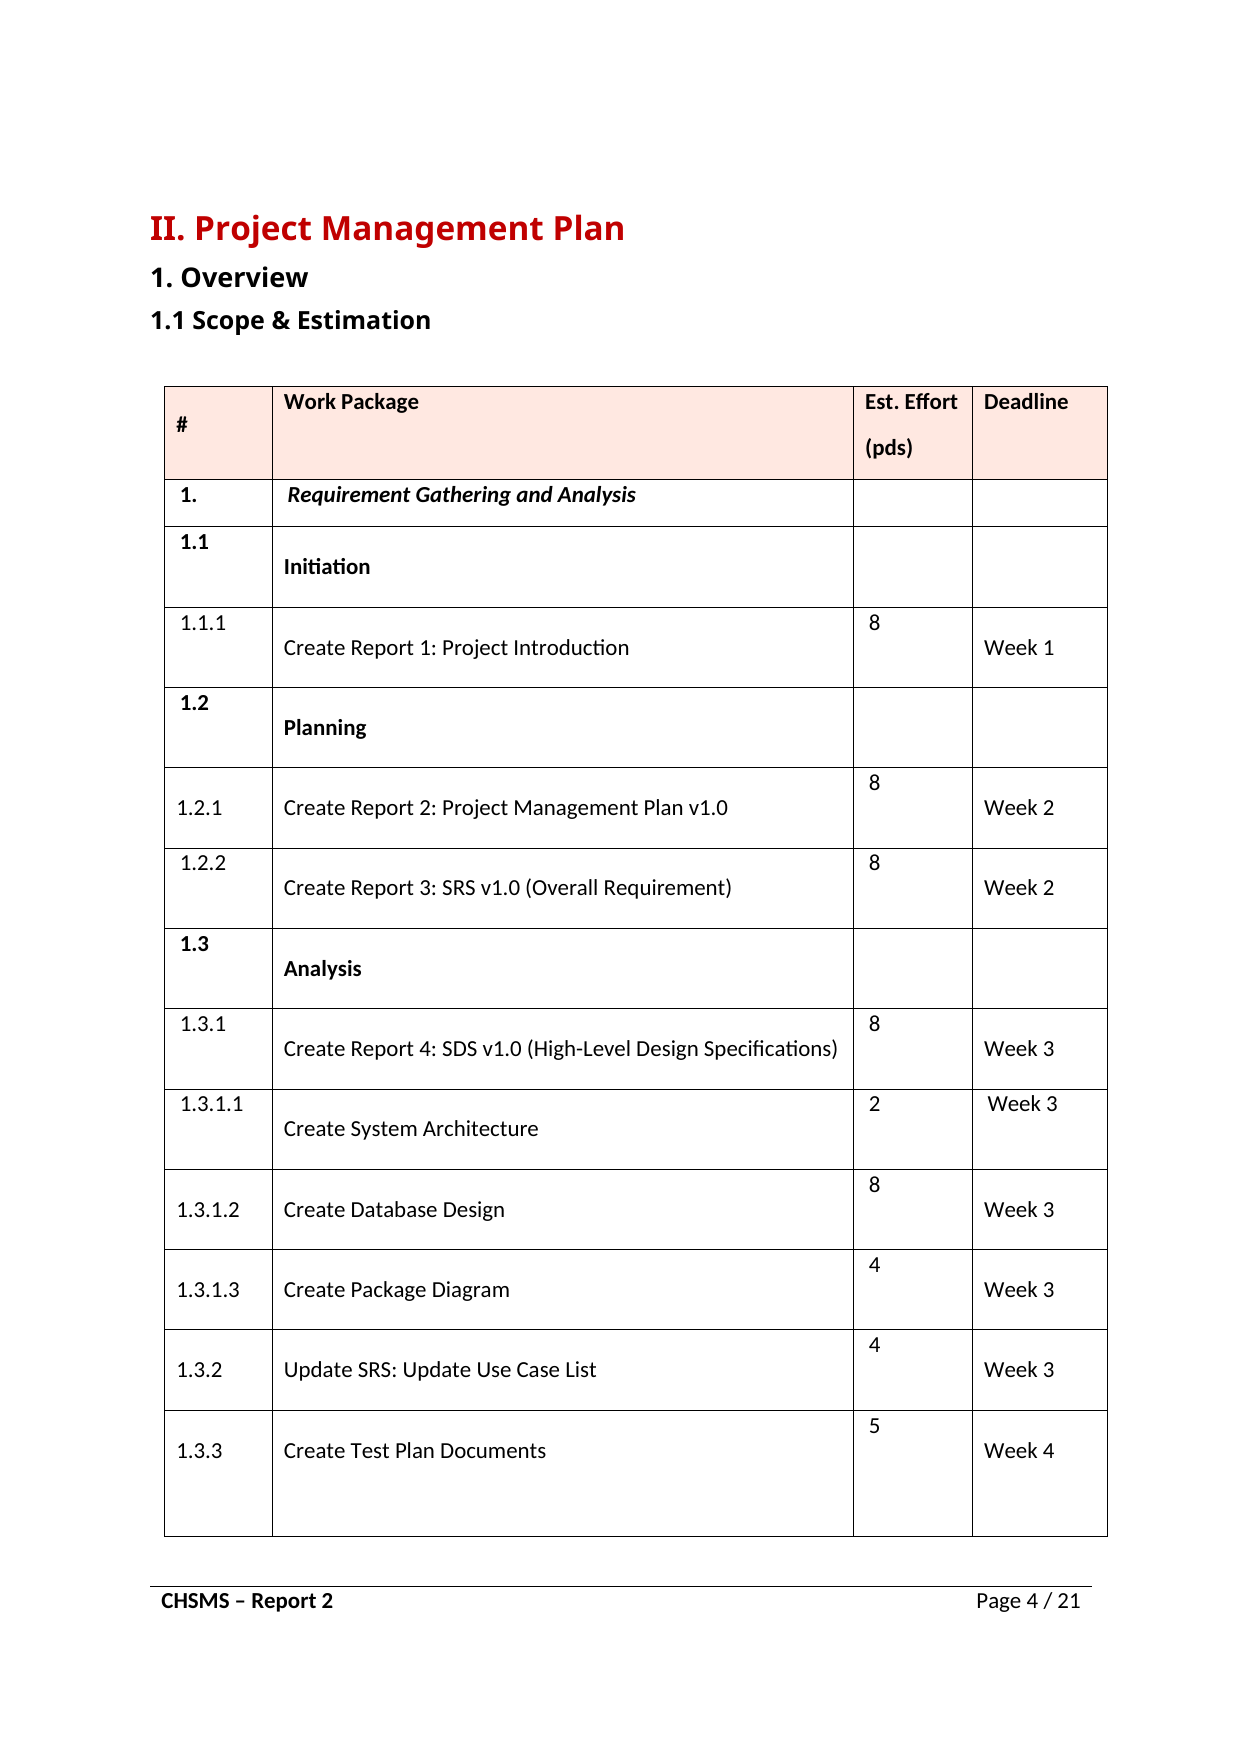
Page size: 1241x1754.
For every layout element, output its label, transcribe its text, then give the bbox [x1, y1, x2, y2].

table_cell [973, 929, 1107, 1008]
table_cell 1.2.1 [165, 768, 272, 847]
table_cell 1.2.2 [165, 849, 272, 928]
table_cell Week 3 [973, 1009, 1107, 1088]
table_cell 1.1 [165, 527, 272, 607]
table_cell [973, 688, 1107, 767]
table_cell Create Package Diagram [273, 1250, 853, 1329]
table_header # [165, 387, 272, 479]
table_cell Create Report 3: SRS v1.0 (Overall Requirement) [273, 849, 853, 928]
table_cell Update SRS: Update Use Case List [273, 1330, 853, 1410]
table_cell 8 [854, 768, 972, 847]
table_header Est. Effort (pds) [854, 387, 972, 479]
table_header Deadline [973, 387, 1107, 479]
table_cell Create Report 4: SDS v1.0 (High-Level Design Specifications) [273, 1009, 853, 1088]
table_cell Planning [273, 688, 853, 767]
table_cell [854, 527, 972, 607]
table_cell 1.3.1.1 [165, 1090, 272, 1169]
table_cell 4 [854, 1330, 972, 1410]
table_cell Create Report 1: Project Introduction [273, 608, 853, 687]
table_cell Create Test Plan Documents [273, 1411, 853, 1536]
subtitle II. Project Management Plan [150, 205, 1093, 251]
table_cell 1.3.1.3 [165, 1250, 272, 1329]
table_cell Create Report 2: Project Management Plan v1.0 [273, 768, 853, 847]
table_cell 4 [854, 1250, 972, 1329]
table_cell 8 [854, 1009, 972, 1088]
table_cell 1.3 [165, 929, 272, 1008]
table_cell Week 2 [973, 849, 1107, 928]
table_cell Week 4 [973, 1411, 1107, 1536]
table_cell 5 [854, 1411, 972, 1536]
table_cell 8 [854, 608, 972, 687]
table_cell 1.3.1.2 [165, 1170, 272, 1249]
table_cell Analysis [273, 929, 853, 1008]
table_cell Week 3 [973, 1250, 1107, 1329]
table_cell 1.3.3 [165, 1411, 272, 1536]
table_cell Create Database Design [273, 1170, 853, 1249]
table_cell [973, 527, 1107, 607]
table_cell Requirement Gathering and Analysis [273, 480, 853, 526]
table_cell 8 [854, 849, 972, 928]
table_cell 8 [854, 1170, 972, 1249]
table_header Work Package [273, 387, 853, 479]
table_cell [854, 480, 972, 526]
table_cell Week 3 [973, 1330, 1107, 1410]
table_cell [854, 688, 972, 767]
table_cell 1.2 [165, 688, 272, 767]
table_cell [854, 929, 972, 1008]
table_cell 1.3.1 [165, 1009, 272, 1088]
table_cell [973, 480, 1107, 526]
table_cell 1. [165, 480, 272, 526]
table_cell Initiation [273, 527, 853, 607]
subtitle 1.1 Scope & Estimation [150, 302, 1093, 336]
table_cell 2 [854, 1090, 972, 1169]
table_cell Week 2 [973, 768, 1107, 847]
table_cell Week 1 [973, 608, 1107, 687]
table_cell Week 3 [973, 1170, 1107, 1249]
table_cell Week 3 [973, 1090, 1107, 1169]
table_cell 1.1.1 [165, 608, 272, 687]
table_cell Create System Architecture [273, 1090, 853, 1169]
subtitle 1. Overview [150, 258, 1093, 295]
table_cell 1.3.2 [165, 1330, 272, 1410]
